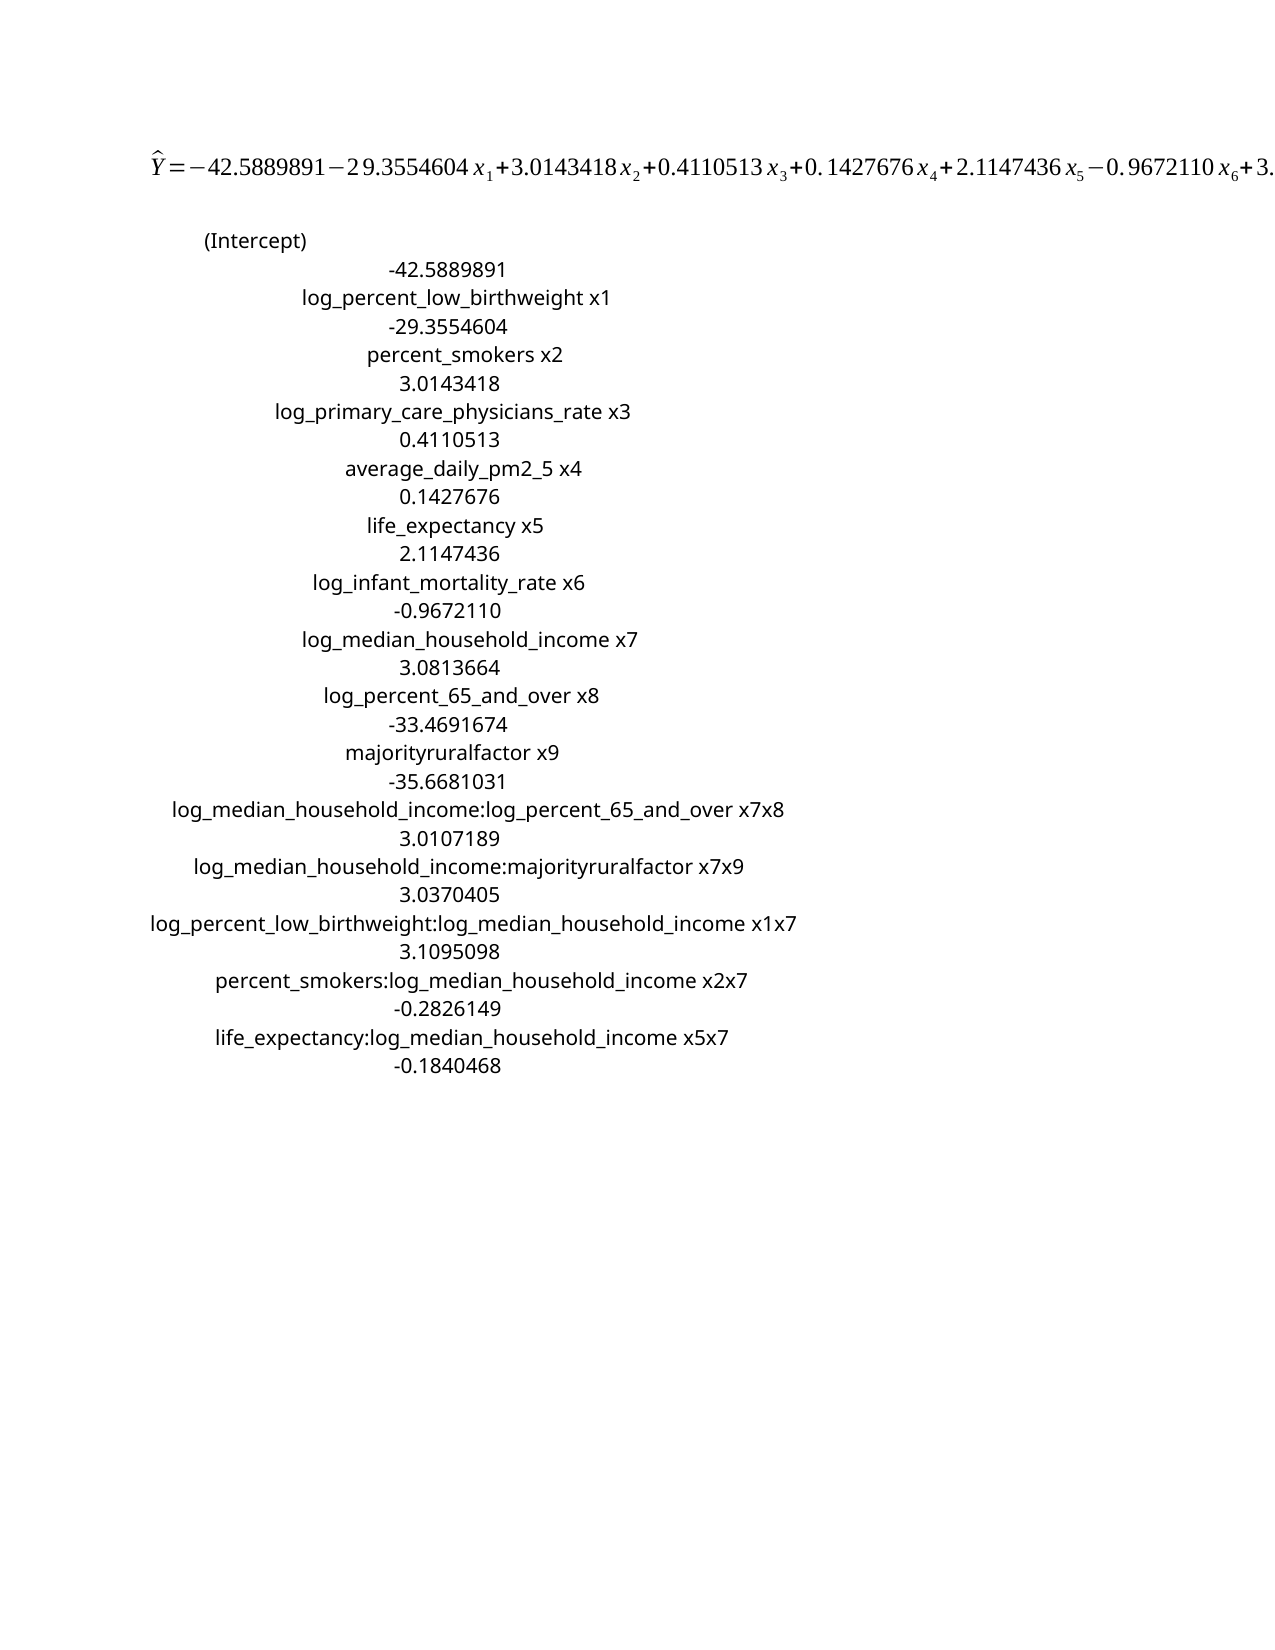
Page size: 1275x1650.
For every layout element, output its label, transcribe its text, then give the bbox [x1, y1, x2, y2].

text -29.3554604 [150, 312, 1125, 340]
text -33.4691674 [150, 710, 1125, 738]
text (Intercept) [150, 227, 1125, 255]
text 2.1147436 [150, 539, 1125, 568]
text log_primary_care_physicians_rate x3 [150, 397, 1125, 426]
text log_infant_mortality_rate x6 [150, 568, 1125, 596]
text log_median_household_income x7 [150, 625, 1125, 653]
text log_median_household_income:log_percent_65_and_over x7x8 [150, 795, 1125, 824]
text -0.2826149 [150, 994, 1125, 1023]
text log_percent_65_and_over x8 [150, 682, 1125, 710]
text percent_smokers:log_median_household_income x2x7 [150, 966, 1125, 994]
text log_percent_low_birthweight x1 [150, 283, 1125, 312]
text percent_smokers x2 [150, 340, 1125, 369]
text 0.1427676 [150, 482, 1125, 511]
text 3.0370405 [150, 881, 1125, 909]
text log_median_household_income:majorityruralfactor x7x9 [150, 852, 1125, 881]
text 3.1095098 [150, 937, 1125, 966]
text log_percent_low_birthweight:log_median_household_income x1x7 [150, 909, 1125, 937]
text life_expectancy x5 [150, 511, 1125, 539]
text majorityruralfactor x9 [150, 738, 1125, 767]
text 3.0813664 [150, 653, 1125, 682]
text 3.0143418 [150, 369, 1125, 397]
text life_expectancy:log_median_household_income x5x7 [150, 1023, 1125, 1051]
text -0.9672110 [150, 596, 1125, 625]
text 3.0107189 [150, 824, 1125, 852]
text -0.1840468 [150, 1051, 1125, 1080]
text average_daily_pm2_5 x4 [150, 454, 1125, 482]
text 0.4110513 [150, 426, 1125, 454]
text -42.5889891 [150, 255, 1125, 283]
text -35.6681031 [150, 767, 1125, 795]
